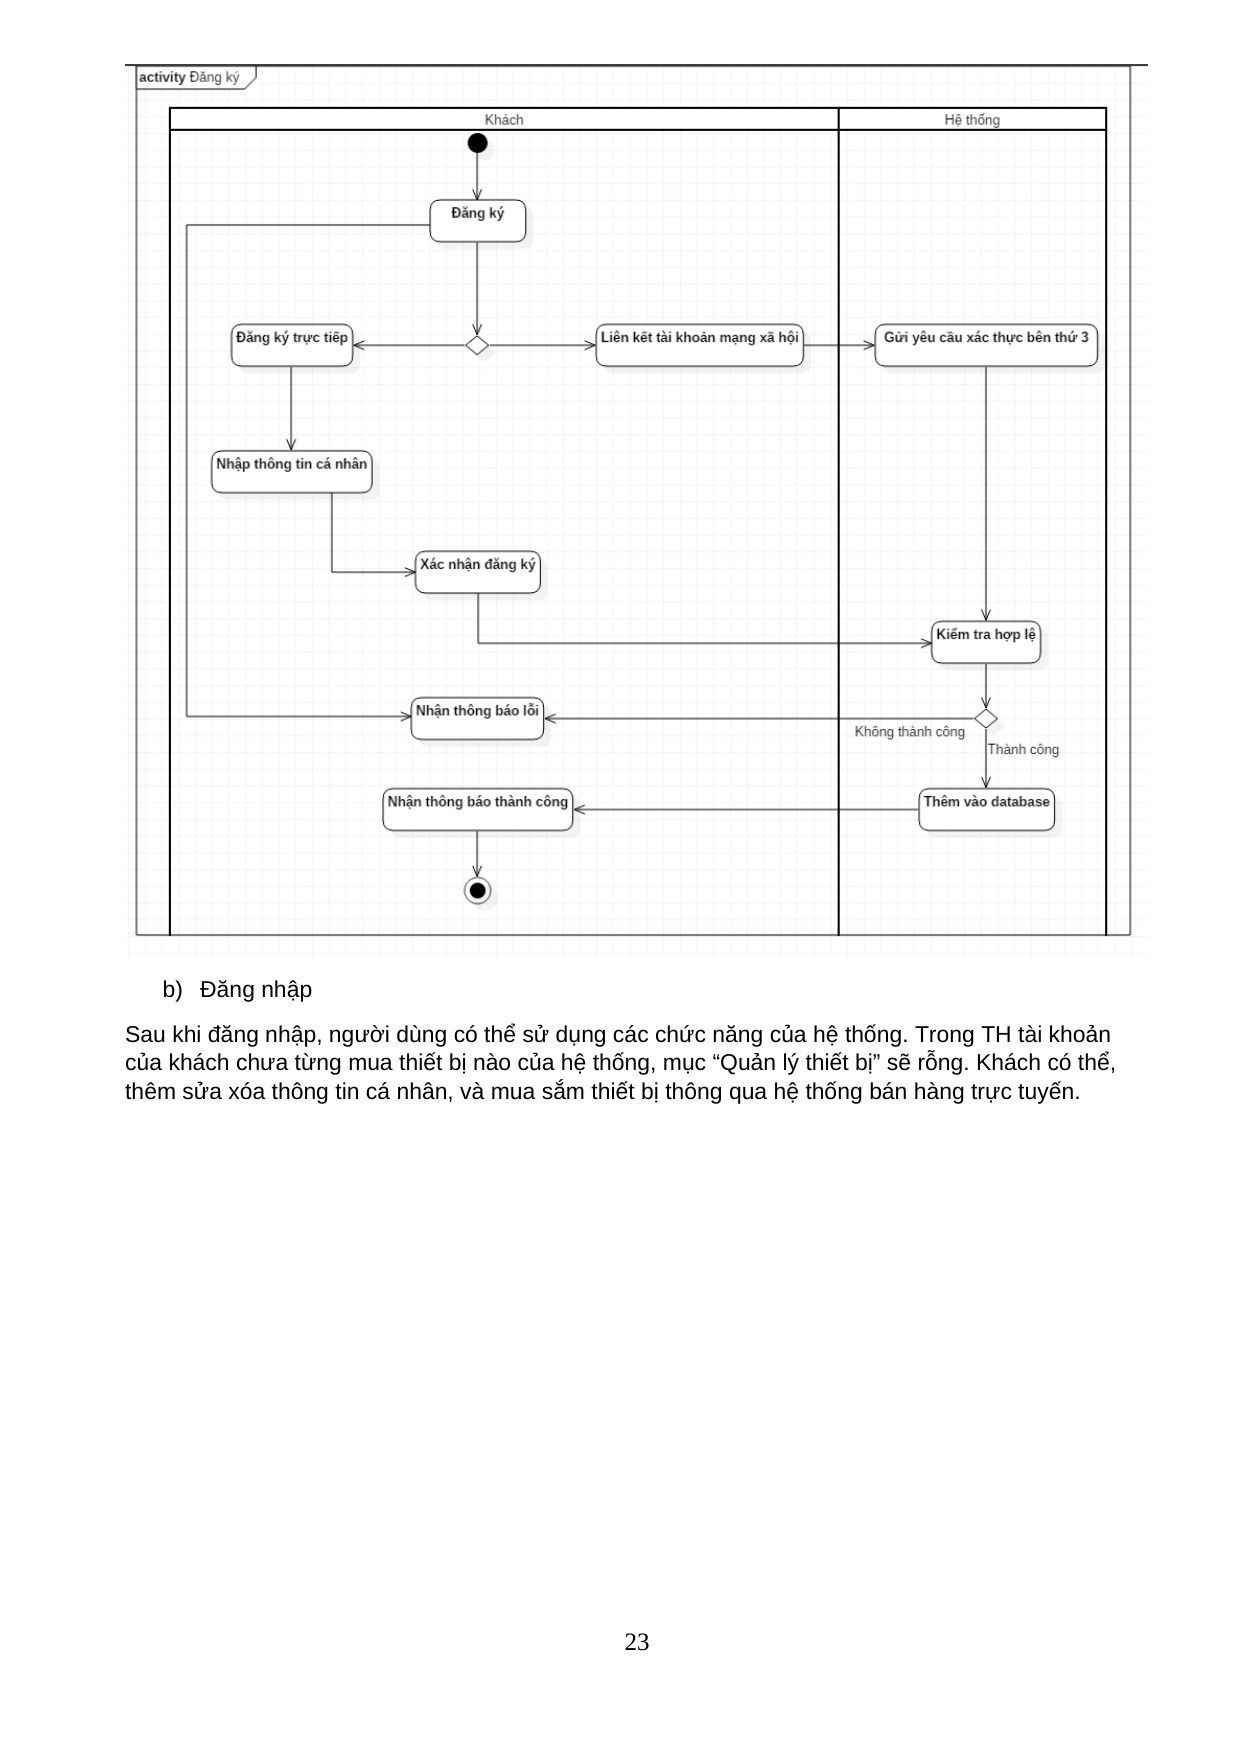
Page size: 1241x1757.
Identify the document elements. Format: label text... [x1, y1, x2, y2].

picture [125, 64, 1148, 957]
text Sau khi đăng nhập, người dùng có thể sử dụng các chức năng của hệ thống. Trong TH tài khoản của khách chưa từng mua thiết bị nào của hệ thống, mục “Quản lý thiết bị” sẽ rỗng. Khách có thể, thêm sửa xóa thông tin cá nhân, và mua sắm thiết bị thông qua hệ thống bán hàng trực tuyến. [125, 1021, 1148, 1104]
list Đăng nhập [162, 976, 1148, 1002]
